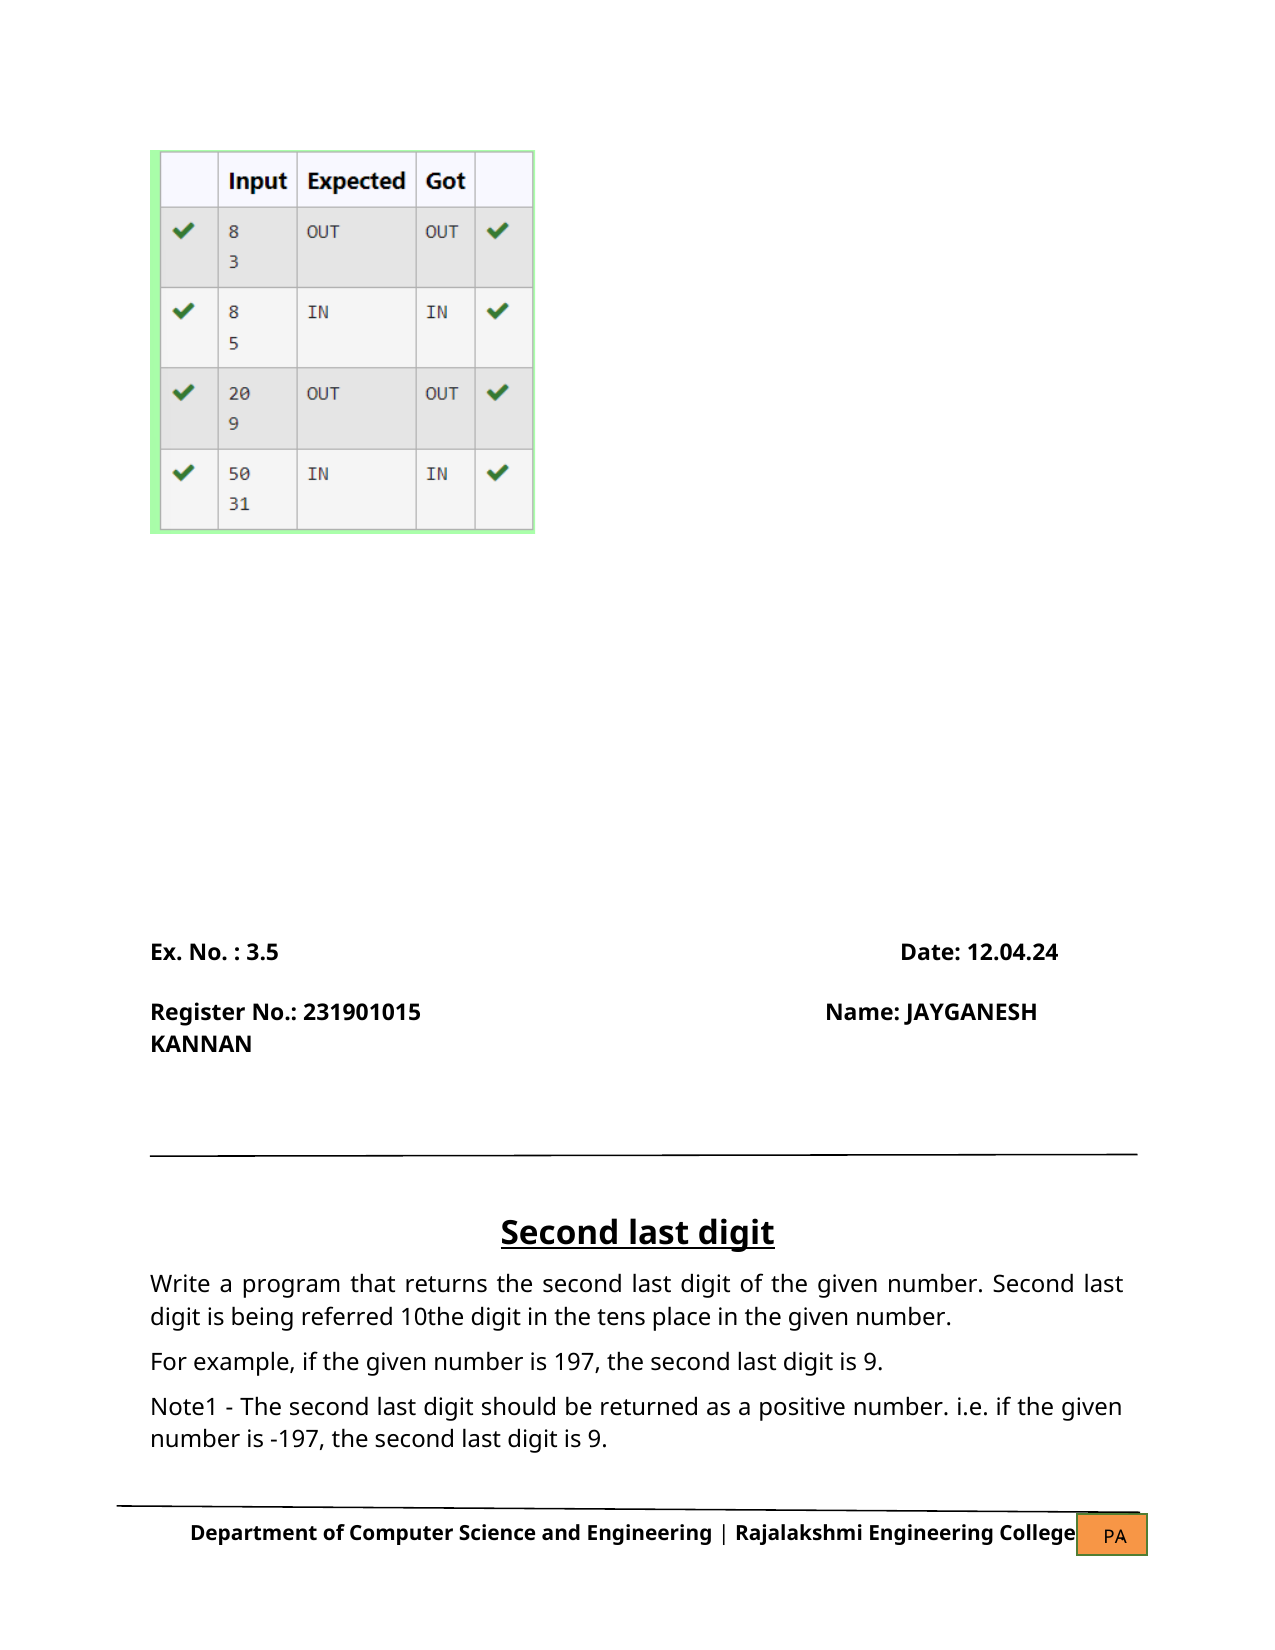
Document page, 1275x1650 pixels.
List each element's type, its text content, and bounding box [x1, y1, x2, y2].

text Note1 - The second last digit should be returned as a positive number. i.e. if the given number is -197, the second last digit is 9. [150, 1389, 1125, 1455]
text For example, if the given number is 197, the second last digit is 9. [150, 1344, 1125, 1377]
picture [150, 150, 536, 534]
text Register No.: 231901015 Name: JAYGANESH KANNAN [150, 996, 1125, 1059]
text Second last digit [150, 1209, 1125, 1254]
text Ex. No. : 3.5 Date: 12.04.24 [150, 936, 1125, 967]
text Write a program that returns the second last digit of the given number. Second last digit is being referred 10the digit in the tens place in the given number. [150, 1267, 1125, 1332]
